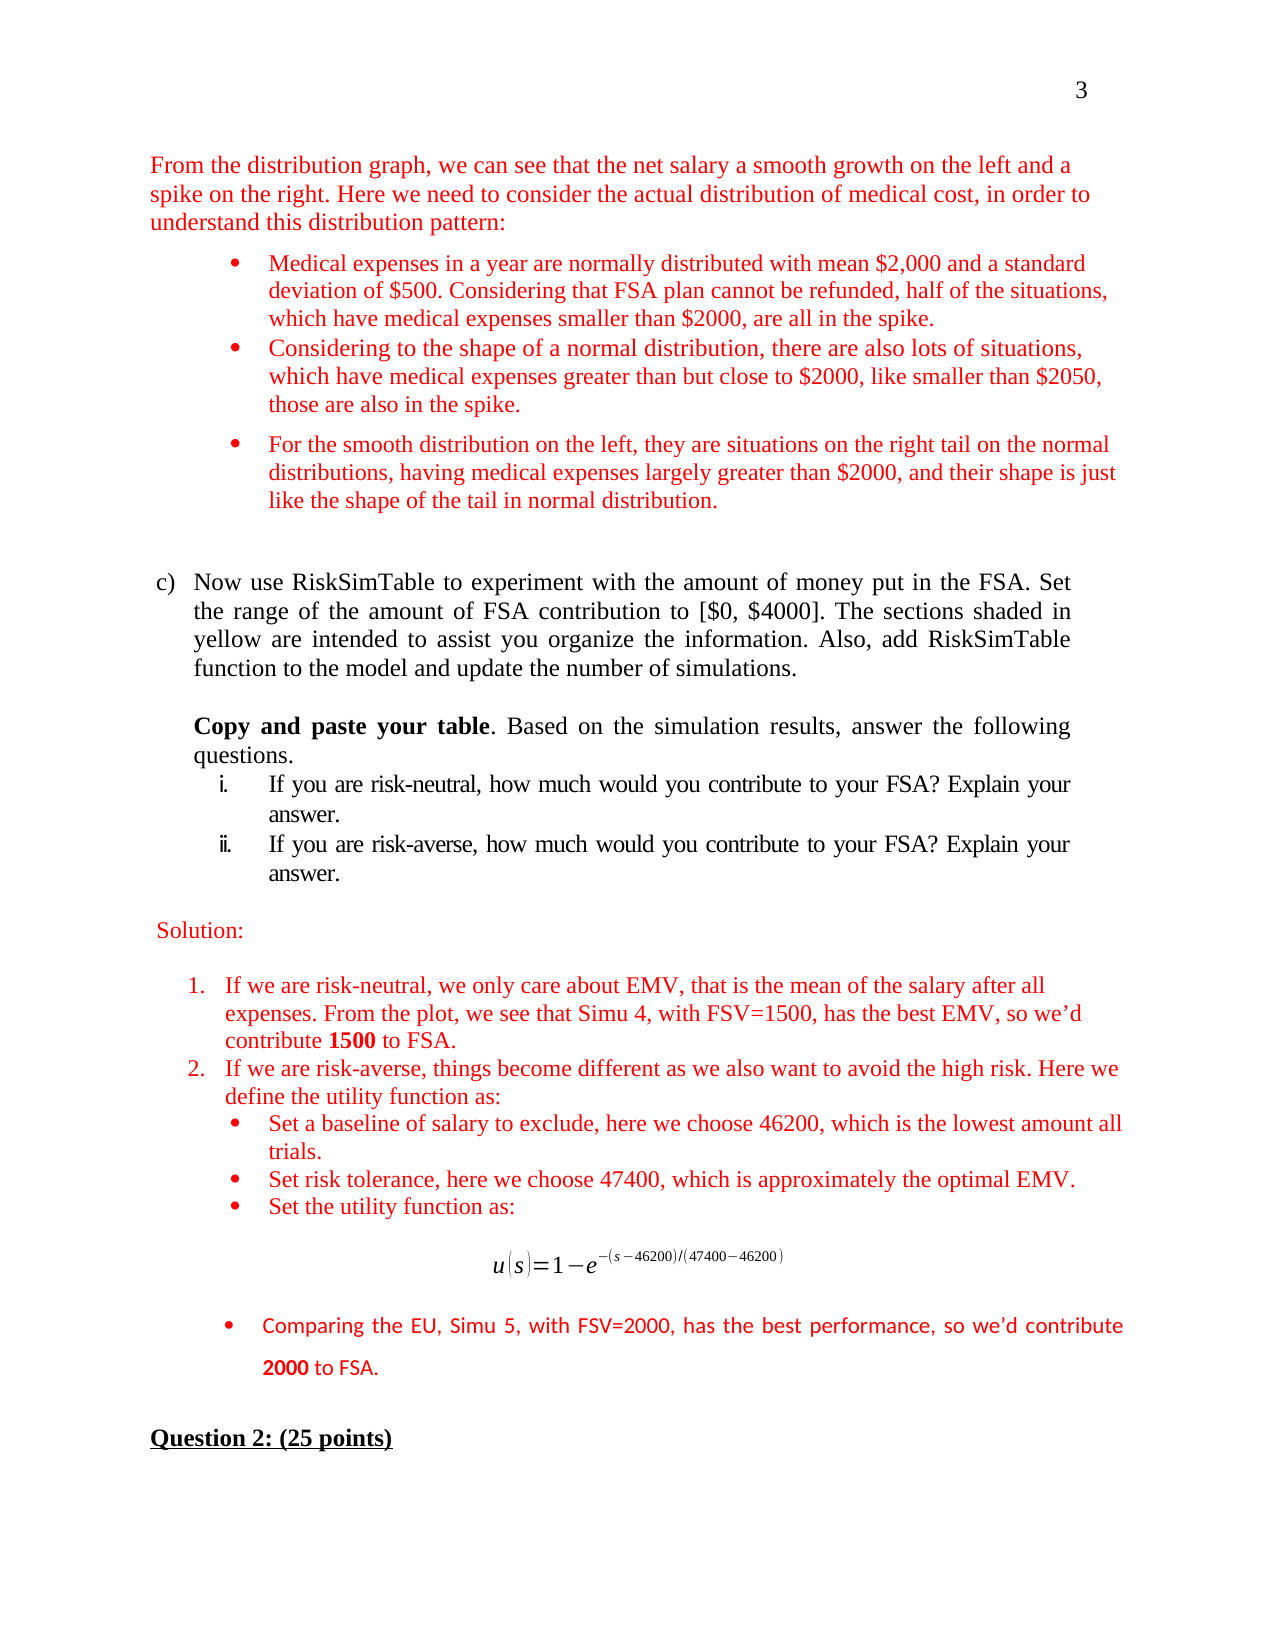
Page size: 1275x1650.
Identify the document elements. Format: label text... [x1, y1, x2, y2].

text Solution: [150, 916, 1125, 944]
text From the distribution graph, we can see that the net salary a smooth growth on the left and a spike on the right. Here we need to consider the actual distribution of medical cost, in order to understand this distribution pattern: [150, 150, 1125, 236]
list Set a baseline of salary to exclude, here we choose 46200, which is the lowest amount all trials. [231, 1109, 1125, 1164]
list Considering to the shape of a normal distribution, there are also lots of situations, which have medical expenses greater than but close to $2000, like smaller than $2050, those are also in the spike. [231, 333, 1125, 418]
list If you are risk-averse, how much would you contribute to your FSA? Explain your answer. [219, 828, 1071, 887]
text Question 2: (25 points) [150, 1423, 1125, 1451]
list Set the utility function as: [231, 1192, 1125, 1220]
list If we are risk-neutral, we only care about EMV, that is the mean of the salary after all expenses. From the plot, we see that Simu 4, with FSV=1500, has the best EMV, so we’d contribute 1500 to FSA. [187, 971, 1125, 1054]
list If you are risk-neutral, how much would you contribute to your FSA? Explain your answer. [219, 769, 1071, 828]
list Set risk tolerance, here we choose 47400, which is approximately the optimal EMV. [231, 1164, 1125, 1192]
list Now use RiskSimTable to experiment with the amount of money put in the FSA. Set the range of the amount of FSA contribution to [$0, $4000]. The sections shaded in yellow are intended to assist you organize the information. Also, add RiskSimTable function to the model and update the number of simulations. [156, 567, 1071, 682]
list Copy and paste your table. Based on the simulation results, answer the following questions. [193, 711, 1071, 768]
list For the smooth distribution on the left, they are situations on the right tail on the normal distributions, having medical expenses largely greater than $2000, and their shape is just like the shape of the tail in normal distribution. [231, 430, 1125, 513]
list Comparing the EU, Simu 5, with FSV=2000, has the best performance, so we’d contribute 2000 to FSA. [225, 1311, 1125, 1381]
list If we are risk-averse, things become different as we also want to avoid the high risk. Here we define the utility function as: [187, 1054, 1125, 1109]
list Medical expenses in a year are normally distributed with mean $2,000 and a standard deviation of $500. Considering that FSA plan cannot be refunded, half of the situations, which have medical expenses smaller than $2000, are all in the spike. [231, 249, 1125, 332]
